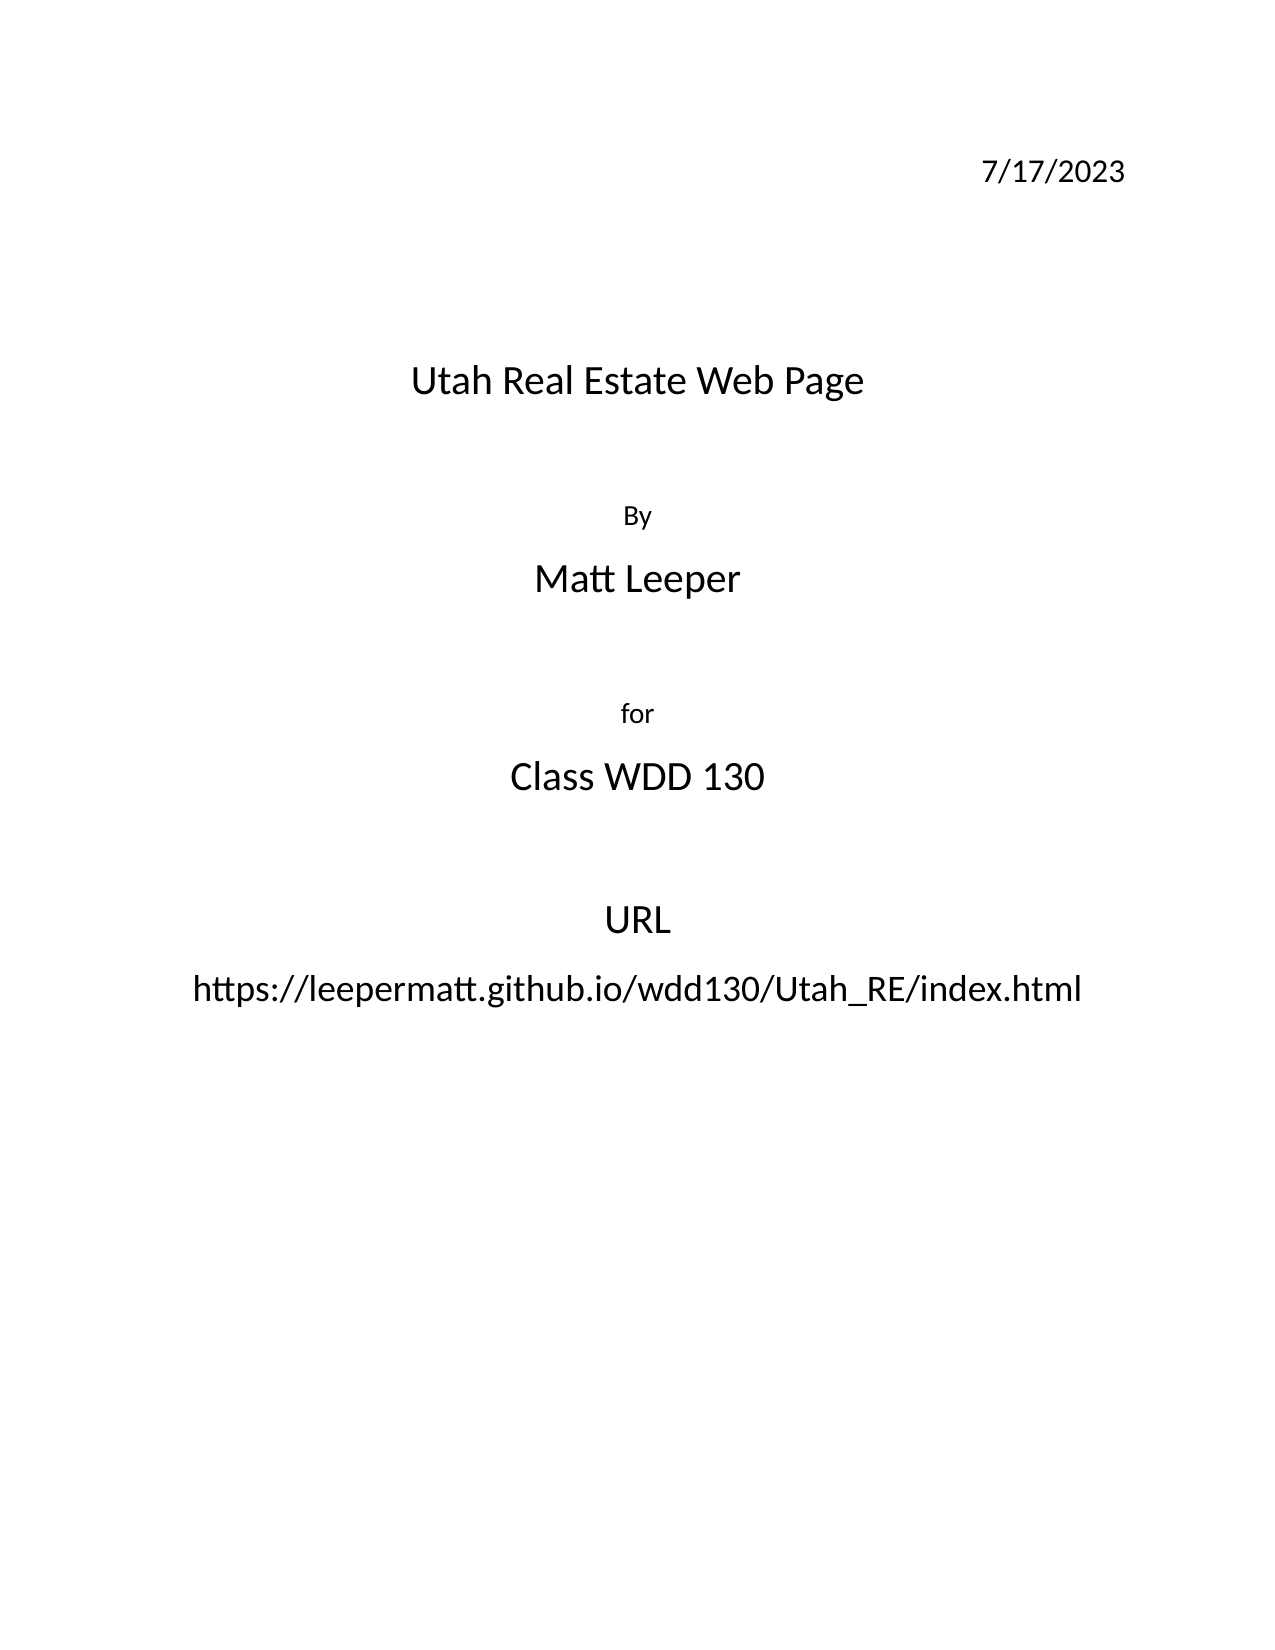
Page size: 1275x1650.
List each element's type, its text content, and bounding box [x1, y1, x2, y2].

text URL [150, 893, 1125, 944]
text 7/17/2023 [150, 150, 1125, 191]
text By [150, 497, 1125, 532]
text Class WDD 130 [150, 750, 1125, 801]
text for [150, 695, 1125, 731]
text Utah Real Estate Web Page [150, 354, 1125, 404]
text https://leepermatt.github.io/wdd130/Utah_RE/index.html [150, 965, 1125, 1011]
text Matt Leeper [150, 552, 1125, 603]
